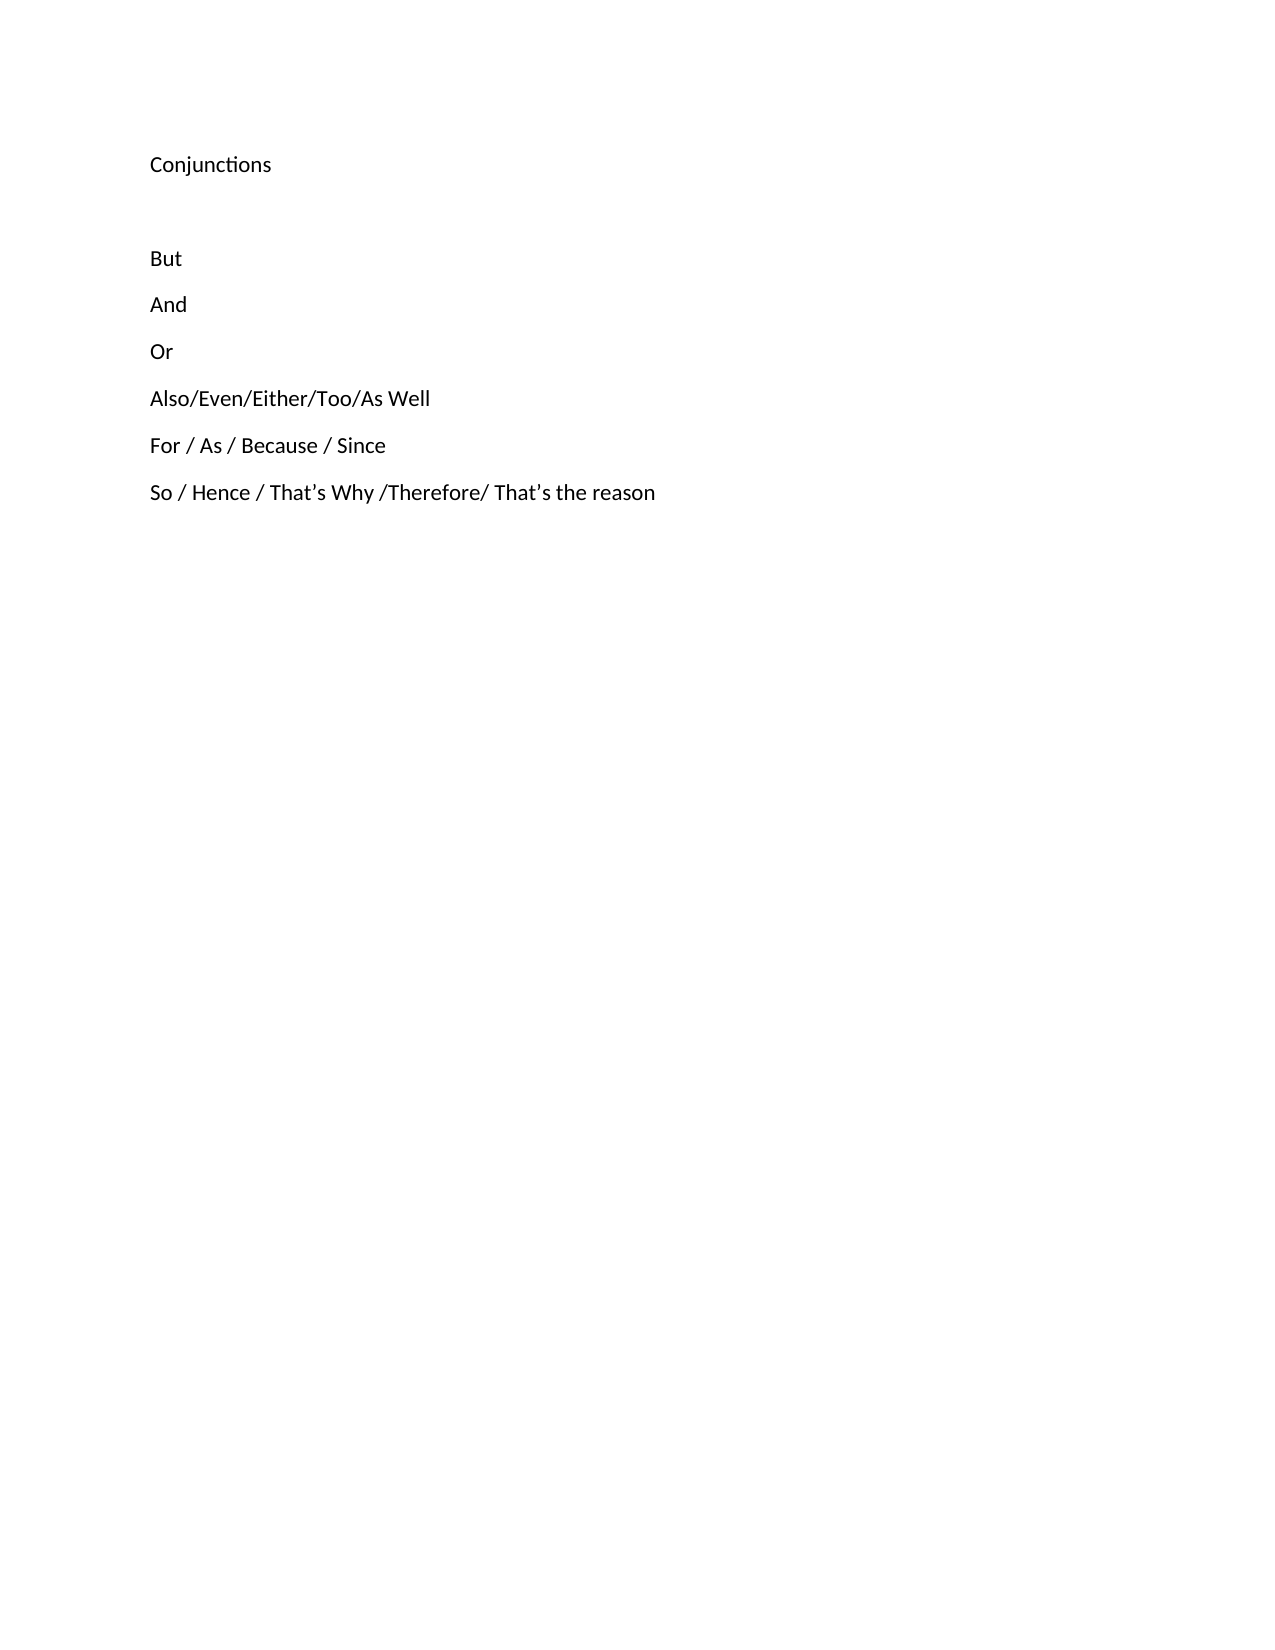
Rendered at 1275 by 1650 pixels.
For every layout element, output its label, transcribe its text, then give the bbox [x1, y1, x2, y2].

text So / Hence / That’s Why /Therefore/ That’s the reason [150, 478, 1125, 506]
text But [150, 244, 1125, 272]
text Or [150, 337, 1125, 366]
text Also/Even/Either/Too/As Well [150, 384, 1125, 412]
text Conjunctions [150, 150, 1125, 178]
text For / As / Because / Since [150, 431, 1125, 459]
text And [150, 291, 1125, 319]
